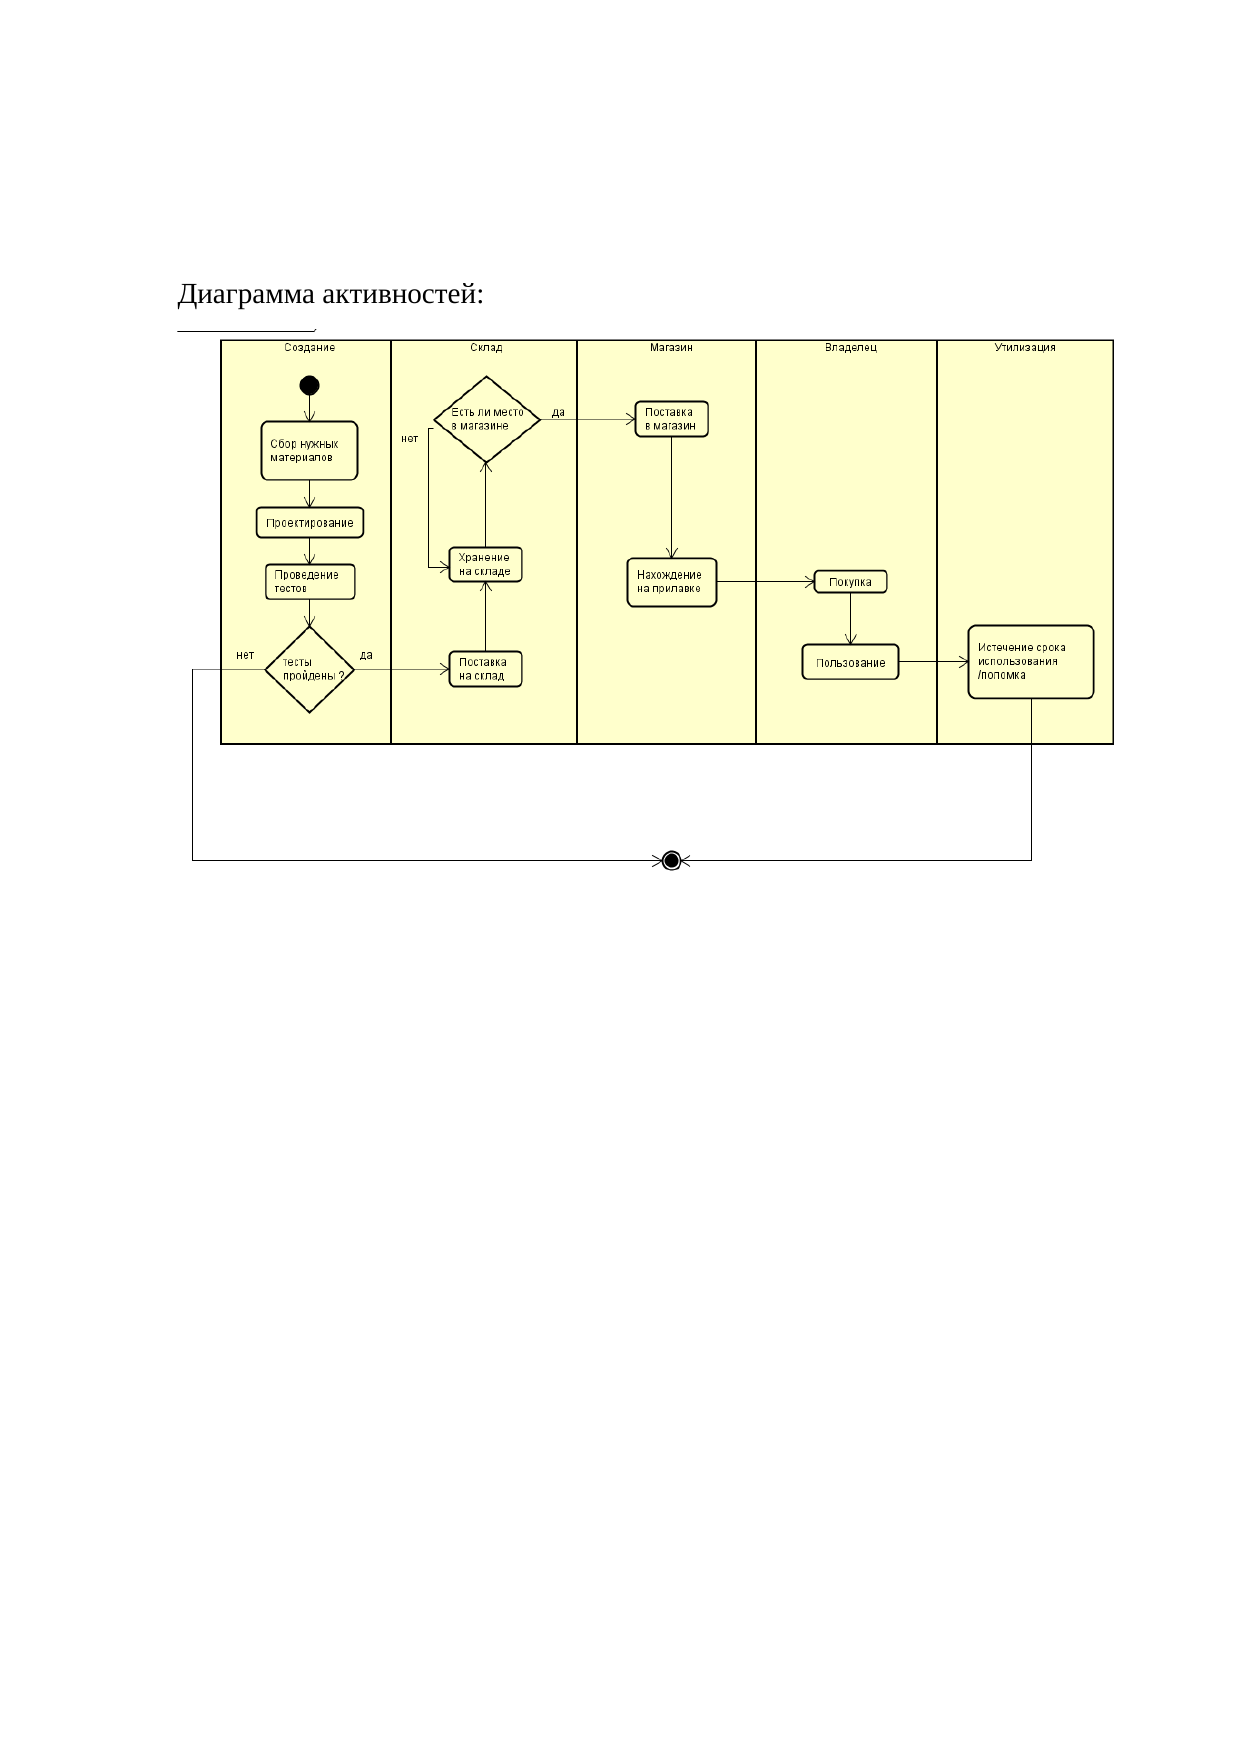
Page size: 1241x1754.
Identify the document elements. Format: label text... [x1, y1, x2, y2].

text Диаграмма активностей: [177, 277, 1152, 310]
picture [177, 329, 1152, 900]
